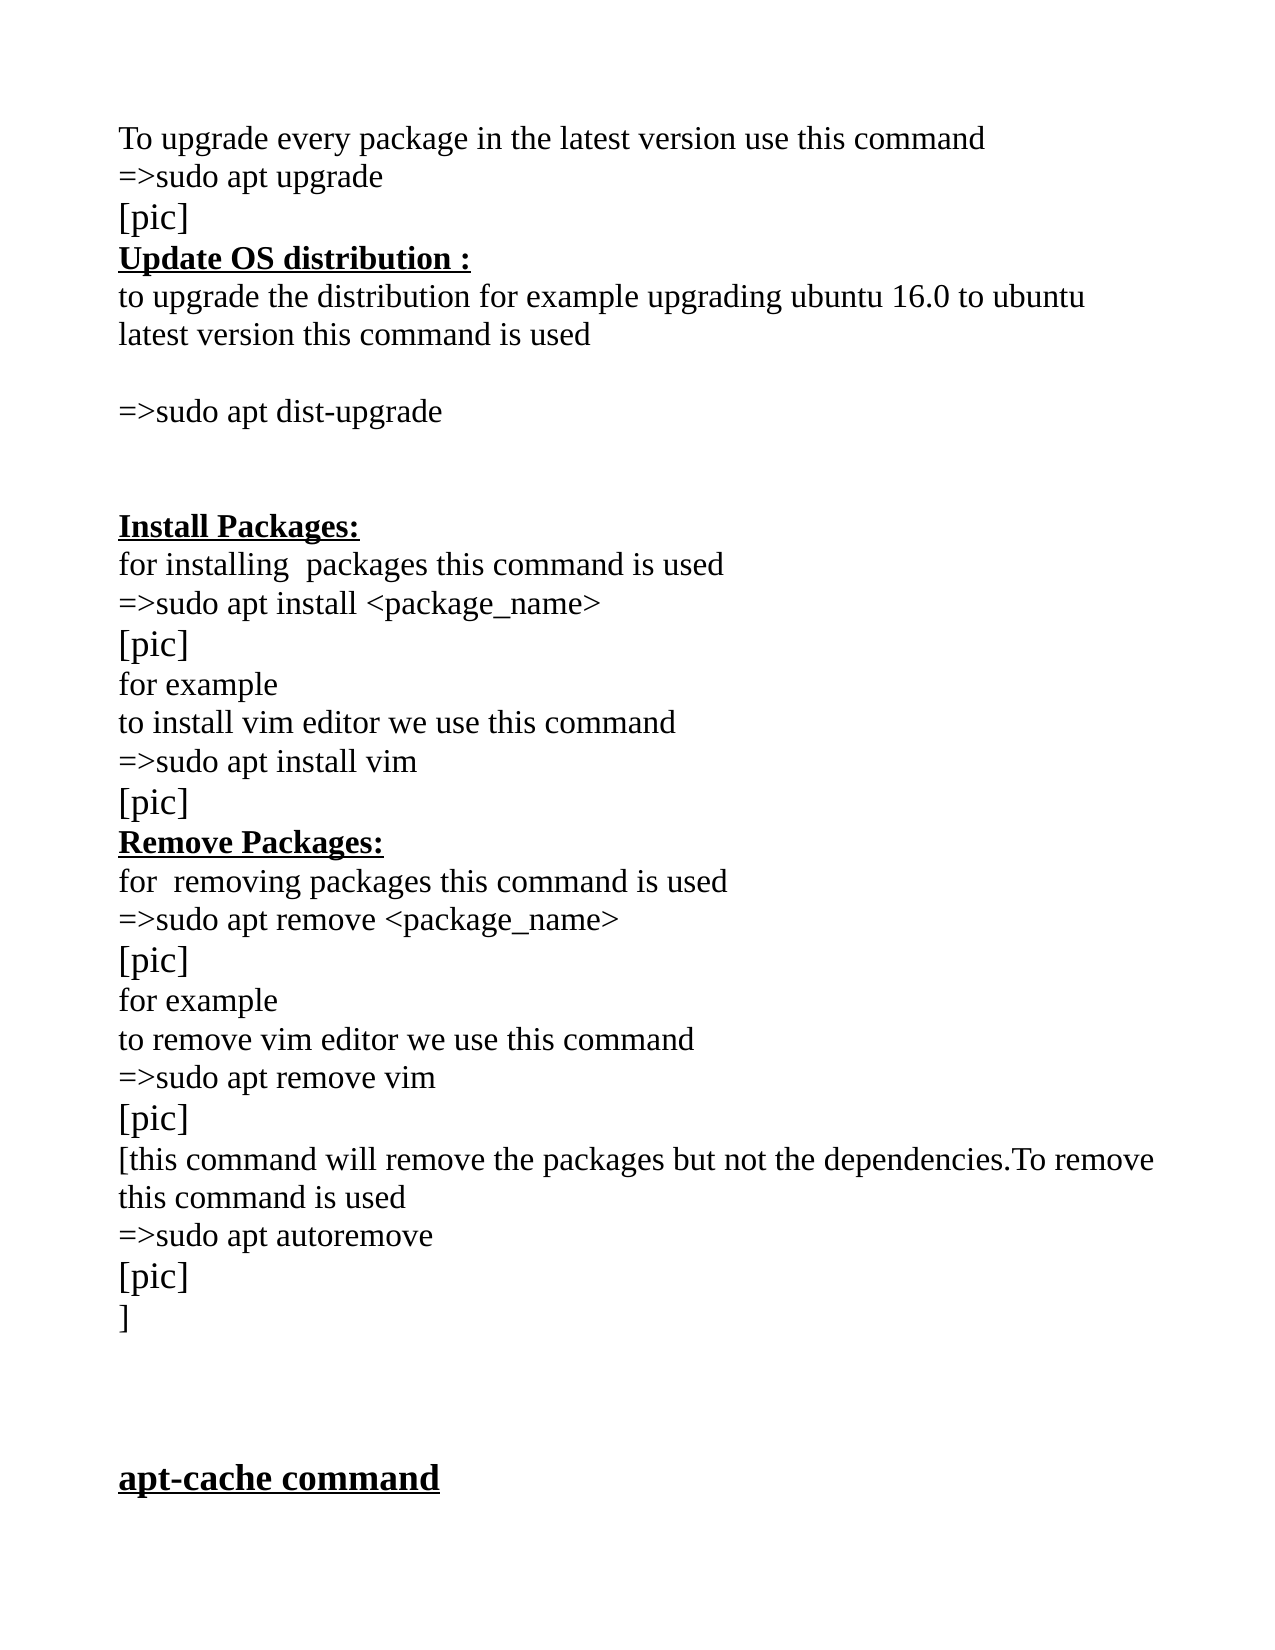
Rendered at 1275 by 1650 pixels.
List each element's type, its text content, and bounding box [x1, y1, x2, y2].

text =>sudo apt install <package_name> [118, 583, 1157, 621]
text for removing packages this command is used [118, 861, 1157, 899]
text =>sudo apt autoremove [118, 1215, 1157, 1254]
text Update OS distribution : [118, 238, 1157, 276]
text =>sudo apt remove vim [118, 1057, 1157, 1096]
text for installing packages this command is used [118, 544, 1157, 583]
text to upgrade the distribution for example upgrading ubuntu 16.0 to ubuntu latest version this command is used [118, 276, 1157, 353]
text To upgrade every package in the latest version use this command [118, 118, 1157, 156]
text =>sudo apt remove <package_name> [118, 899, 1157, 937]
text for example [118, 981, 1157, 1019]
text to remove vim editor we use this command [118, 1019, 1157, 1057]
text apt-cache command [118, 1455, 1157, 1498]
text Install Packages: [118, 506, 1157, 544]
text =>sudo apt upgrade [118, 156, 1157, 195]
text [this command will remove the packages but not the dependencies.To remove this command is used [118, 1139, 1157, 1215]
text Remove Packages: [118, 822, 1157, 861]
text to install vim editor we use this command [118, 703, 1157, 741]
text ] [118, 1297, 1157, 1335]
text =>sudo apt dist-upgrade [118, 391, 1157, 429]
text [pic] [118, 937, 1157, 981]
text [pic] [118, 621, 1157, 664]
text [pic] [118, 1096, 1157, 1139]
text [pic] [118, 195, 1157, 238]
text [pic] [118, 779, 1157, 822]
text [pic] [118, 1254, 1157, 1297]
text for example [118, 664, 1157, 703]
text =>sudo apt install vim [118, 741, 1157, 779]
